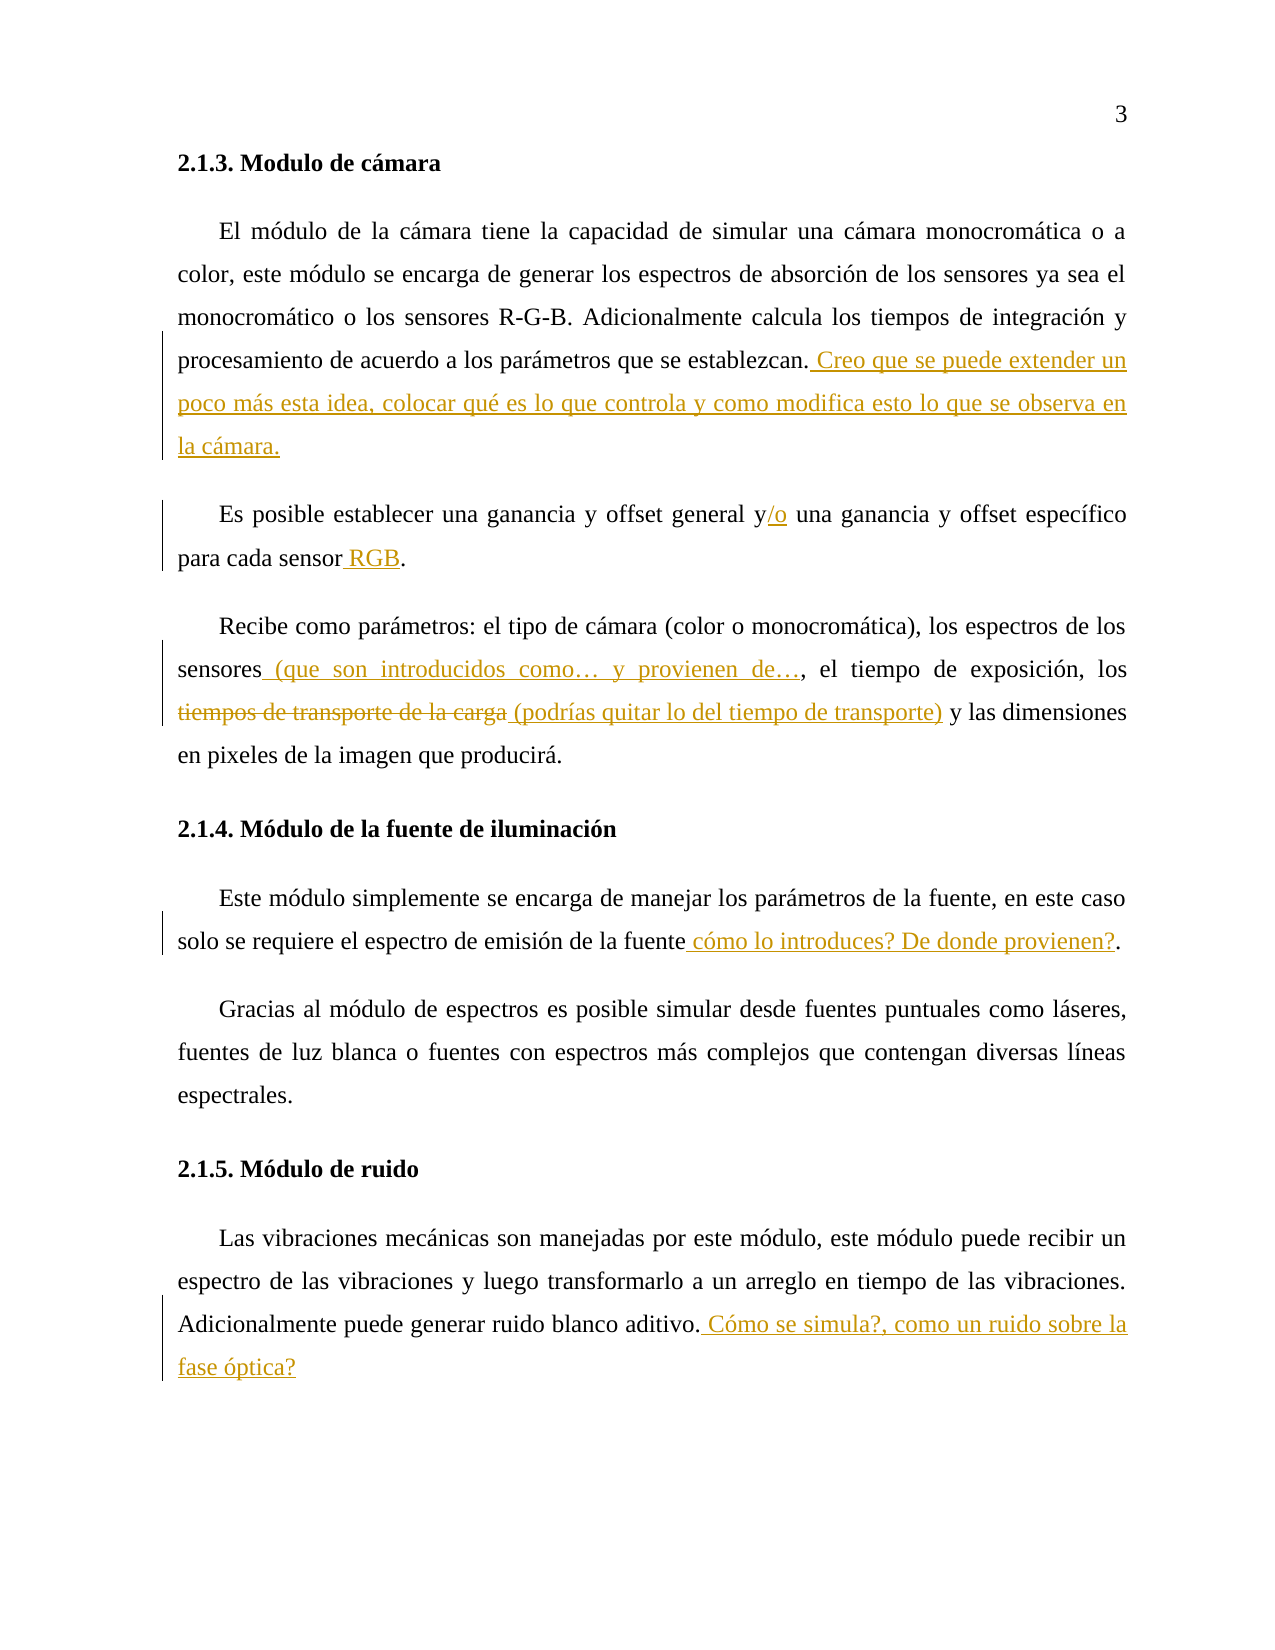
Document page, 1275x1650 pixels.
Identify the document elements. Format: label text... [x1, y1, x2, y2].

text Es posible establecer una ganancia y offset general y una ganancia y offset específico para cada sensor. [177, 499, 1127, 571]
text Este módulo simplemente se encarga de manejar los parámetros de la fuente, en este caso solo se requiere el espectro de emisión de la fuente. [177, 883, 1127, 954]
subtitle Módulo de la fuente de iluminación [177, 814, 1127, 843]
text El módulo de la cámara tiene la capacidad de simular una cámara monocromática o a color, este módulo se encarga de generar los espectros de absorción de los sensores ya sea el monocromático o los sensores R-G-B. Adicionalmente calcula los tiempos de integración y procesamiento de acuerdo a los parámetros que se establezcan. [177, 414, 1127, 460]
text Gracias al módulo de espectros es posible simular desde fuentes puntuales como láseres, fuentes de luz blanca o fuentes con espectros más complejos que contengan diversas líneas espectrales. [177, 994, 1127, 1109]
text Las vibraciones mecánicas son manejadas por este módulo, este módulo puede recibir un espectro de las vibraciones y luego transformarlo a un arreglo en tiempo de las vibraciones. Adicionalmente puede generar ruido blanco aditivo. [177, 1223, 1127, 1381]
text Recibe como parámetros: el tipo de cámara (color o monocromática), los espectros de los sensores, el tiempo de exposición, los y las dimensiones en pixeles de la imagen que producirá. [177, 611, 1127, 769]
text El módulo de la cámara tiene la capacidad de simular una cámara monocromática o a color, este módulo se encarga de generar los espectros de absorción de los sensores ya sea el monocromático o los sensores R-G-B. Adicionalmente calcula los tiempos de integración y procesamiento de acuerdo a los parámetros que se establezcan. [177, 216, 1127, 413]
subtitle Módulo de ruido [177, 1154, 1127, 1183]
subtitle Modulo de cámara [177, 148, 1127, 176]
